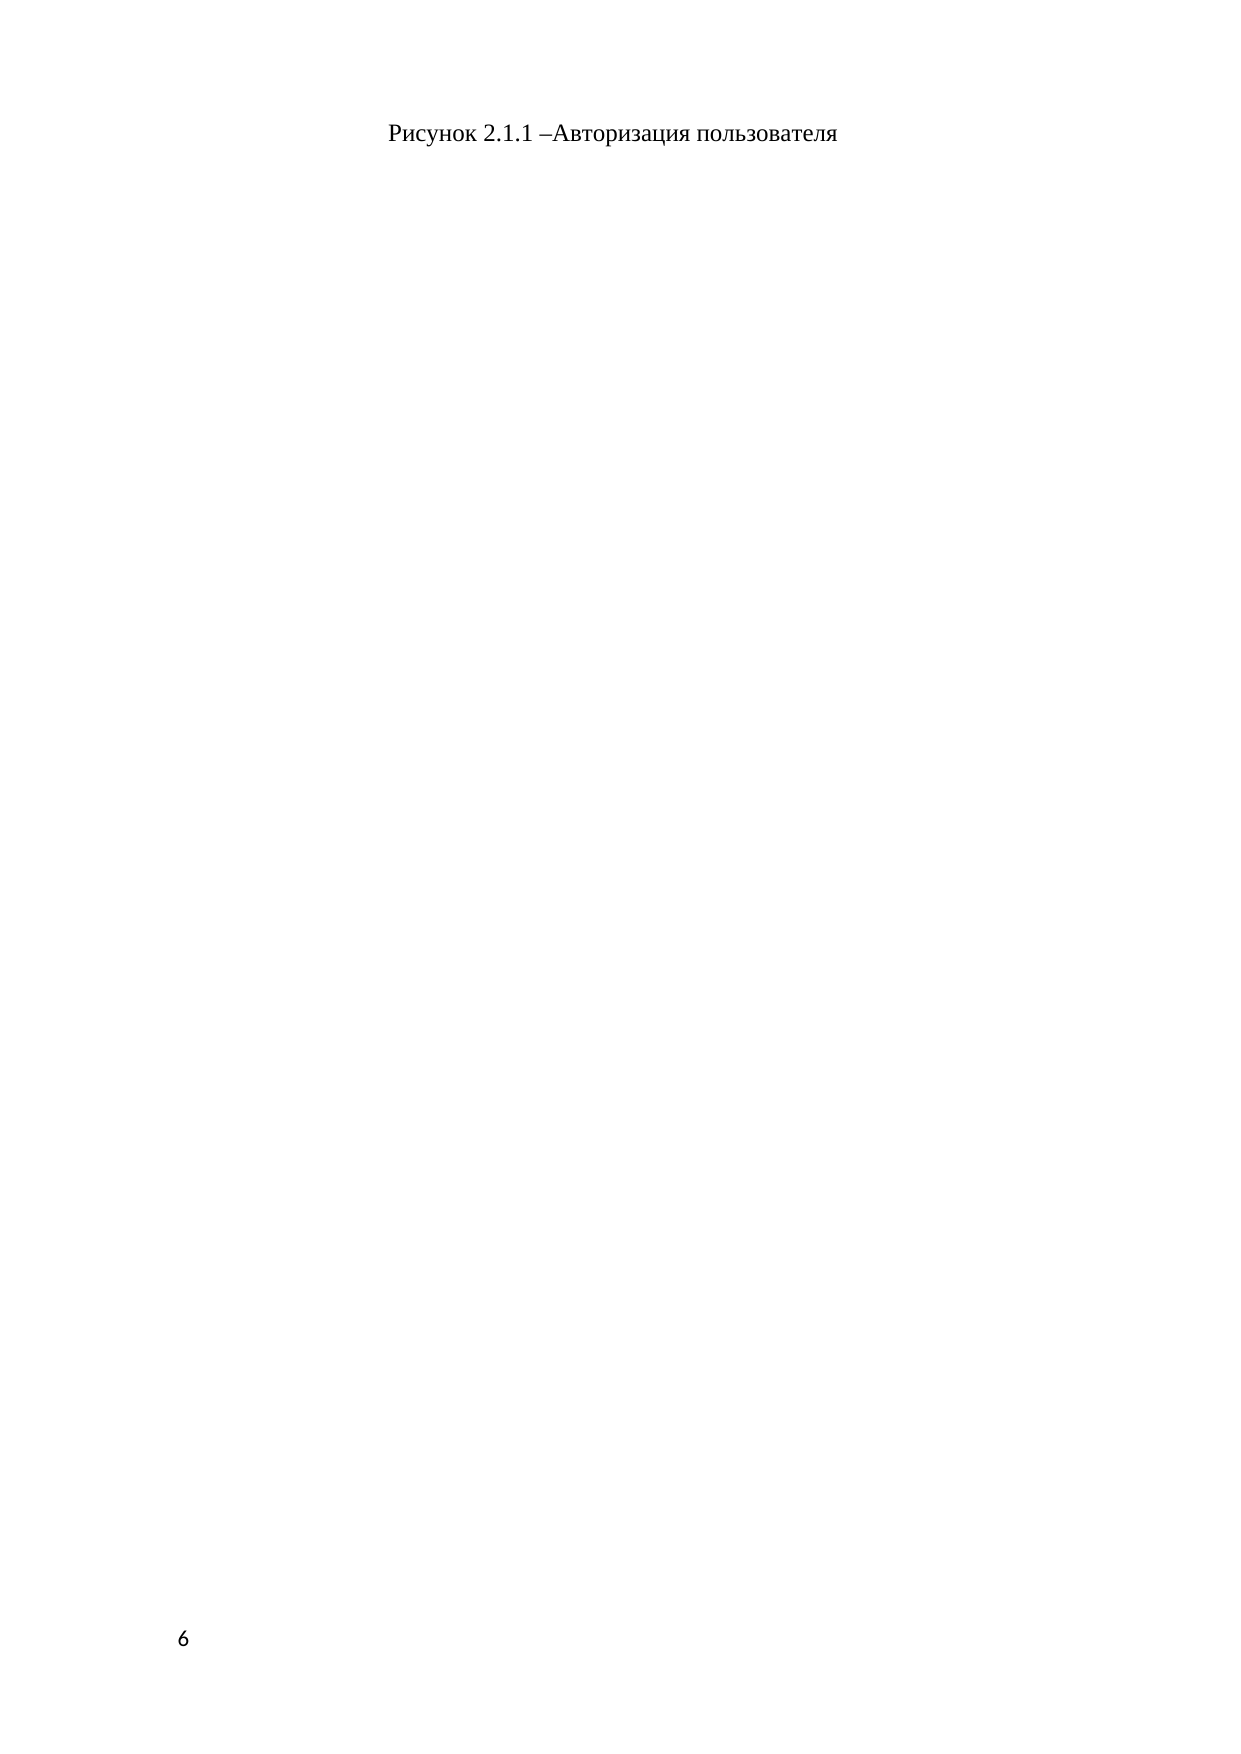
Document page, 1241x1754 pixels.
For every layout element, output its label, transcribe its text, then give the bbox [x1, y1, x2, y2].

text Рисунок 2.1.1 –Авторизация пользователя [0, 118, 1152, 147]
